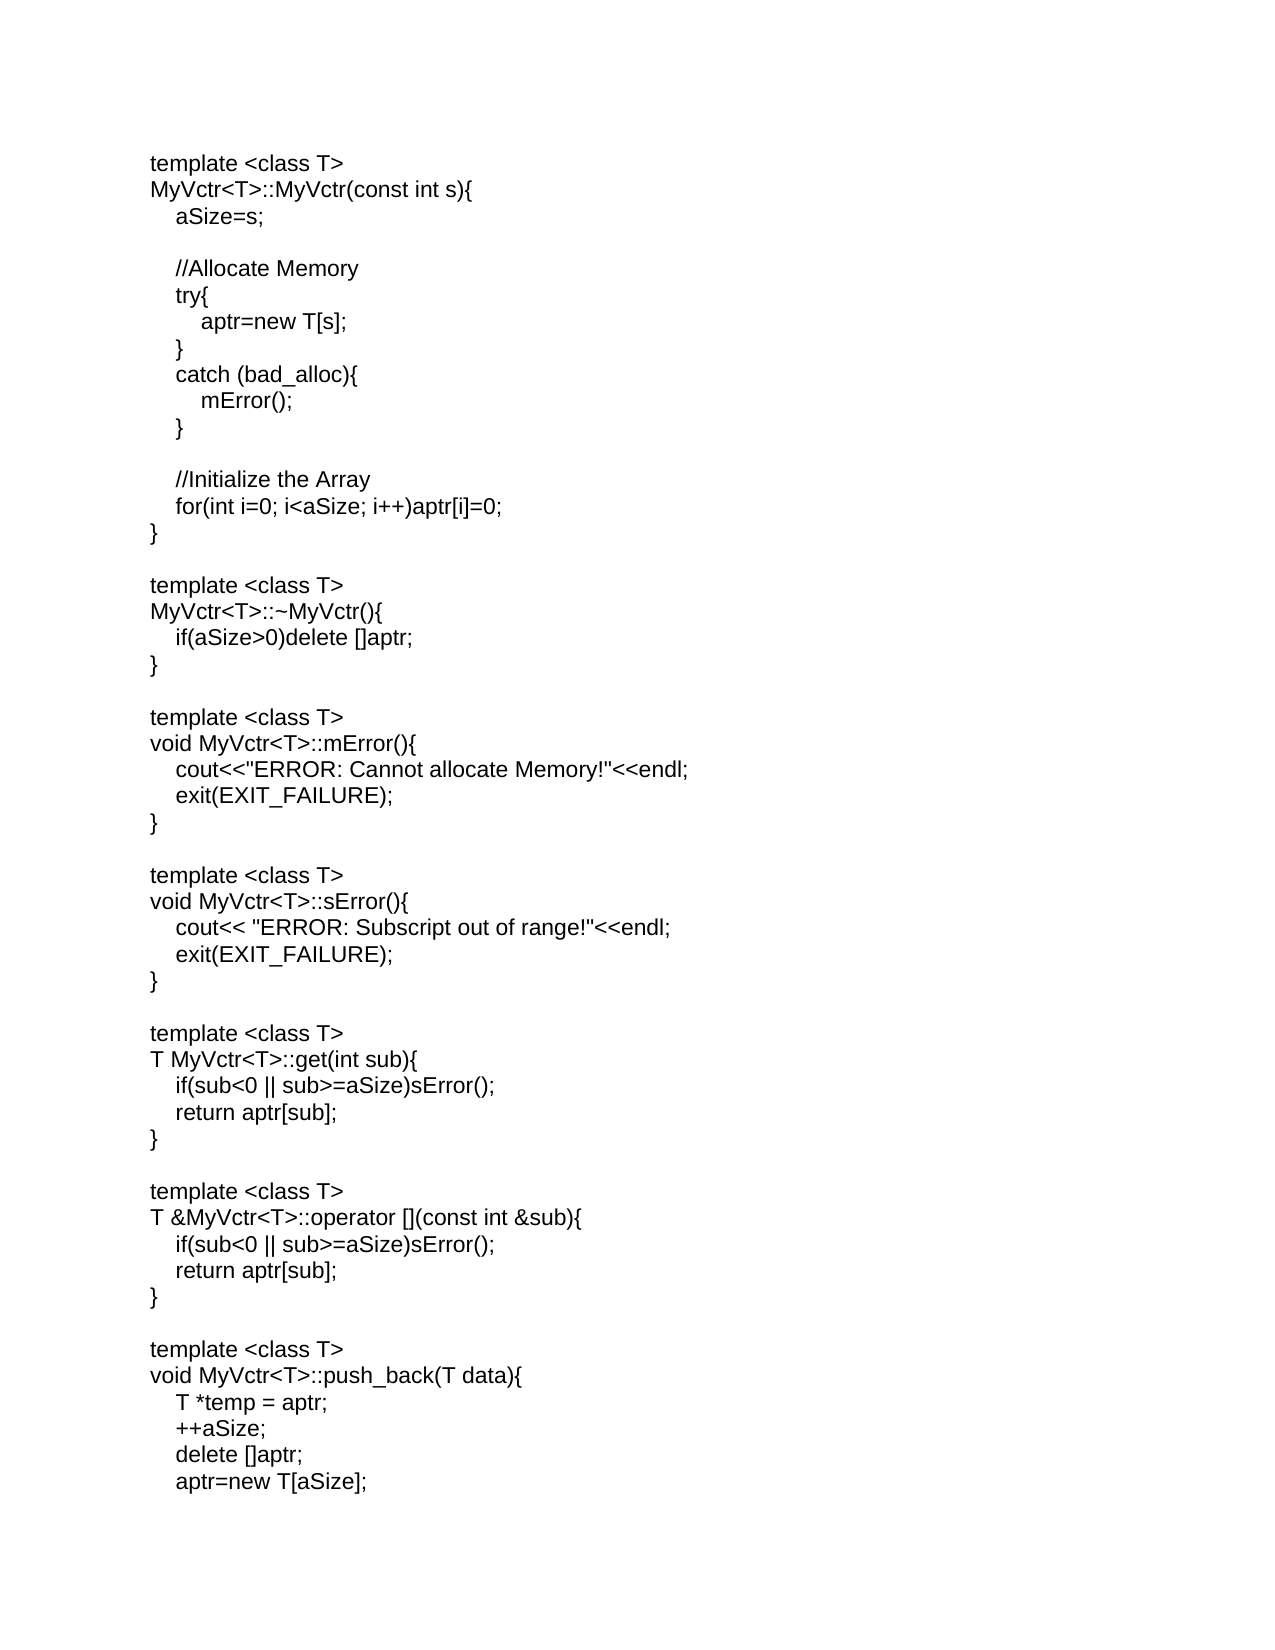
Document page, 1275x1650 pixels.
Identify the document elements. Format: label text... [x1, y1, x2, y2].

text } [150, 413, 1144, 440]
text if(aSize>0)delete []aptr; [150, 624, 1144, 651]
text template <class T> [150, 1020, 1144, 1046]
text template <class T> [150, 1178, 1144, 1204]
text aptr=new T[s]; [150, 308, 1144, 334]
text T *temp = aptr; [150, 1389, 1144, 1415]
text return aptr[sub]; [150, 1257, 1144, 1283]
text template <class T> [150, 572, 1144, 598]
text void MyVctr<T>::sError(){ [150, 888, 1144, 914]
text T MyVctr<T>::get(int sub){ [150, 1046, 1144, 1072]
text exit(EXIT_FAILURE); [150, 941, 1144, 967]
text cout<< "ERROR: Subscript out of range!"<<endl; [150, 914, 1144, 941]
text mError(); [150, 387, 1144, 413]
text } [150, 334, 1144, 361]
text if(sub<0 || sub>=aSize)sError(); [150, 1231, 1144, 1257]
text //Allocate Memory [150, 255, 1144, 282]
text } [150, 809, 1144, 835]
text void MyVctr<T>::mError(){ [150, 730, 1144, 756]
text //Initialize the Array [150, 466, 1144, 493]
text } [150, 519, 1144, 545]
text delete []aptr; [150, 1441, 1144, 1468]
text template <class T> [150, 150, 1144, 176]
text template <class T> [150, 862, 1144, 888]
text MyVctr<T>::~MyVctr(){ [150, 598, 1144, 624]
text return aptr[sub]; [150, 1099, 1144, 1125]
text for(int i=0; i<aSize; i++)aptr[i]=0; [150, 493, 1144, 519]
text template <class T> [150, 1336, 1144, 1362]
text ++aSize; [150, 1415, 1144, 1441]
text } [150, 967, 1144, 993]
text try{ [150, 282, 1144, 308]
text aSize=s; [150, 203, 1144, 229]
text } [150, 1283, 1144, 1309]
text if(sub<0 || sub>=aSize)sError(); [150, 1072, 1144, 1099]
text } [150, 1125, 1144, 1151]
text catch (bad_alloc){ [150, 361, 1144, 387]
text cout<<"ERROR: Cannot allocate Memory!"<<endl; [150, 756, 1144, 782]
text void MyVctr<T>::push_back(T data){ [150, 1362, 1144, 1389]
text MyVctr<T>::MyVctr(const int s){ [150, 176, 1144, 203]
text aptr=new T[aSize]; [150, 1468, 1144, 1494]
text exit(EXIT_FAILURE); [150, 782, 1144, 809]
text } [150, 651, 1144, 677]
text template <class T> [150, 703, 1144, 730]
text T &MyVctr<T>::operator [](const int &sub){ [150, 1204, 1144, 1231]
